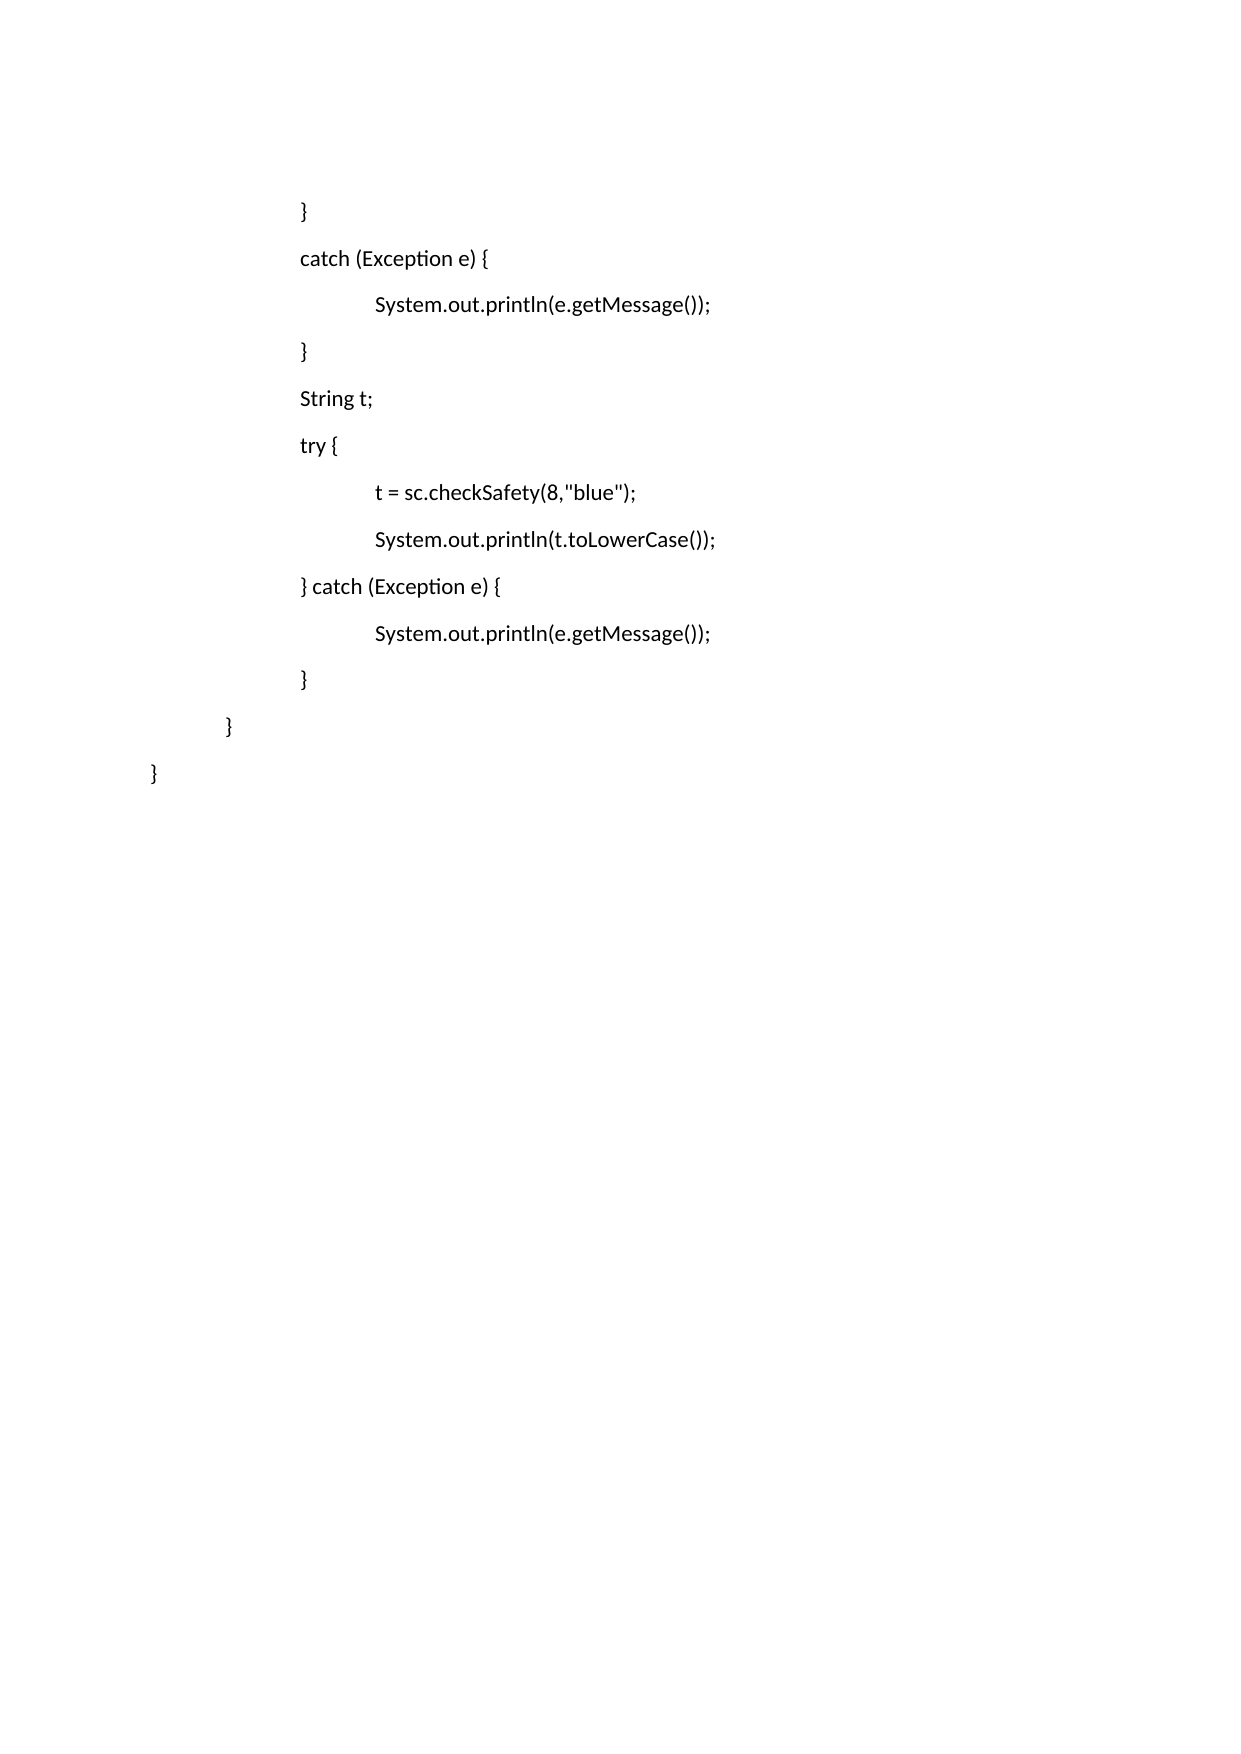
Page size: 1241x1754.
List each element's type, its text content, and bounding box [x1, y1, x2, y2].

text try { [150, 431, 1090, 459]
text catch (Exception e) { [150, 244, 1090, 272]
text System.out.println(e.getMessage()); [150, 619, 1090, 647]
text System.out.println(t.toLowerCase()); [150, 525, 1090, 553]
text t = sc.checkSafety(8,"blue"); [150, 478, 1090, 506]
text } [150, 666, 1090, 694]
text } [150, 712, 1090, 741]
text } [150, 759, 1090, 787]
text String t; [150, 384, 1090, 412]
text } [150, 337, 1090, 366]
text } catch (Exception e) { [150, 572, 1090, 600]
text } [150, 197, 1090, 225]
text System.out.println(e.getMessage()); [150, 291, 1090, 319]
